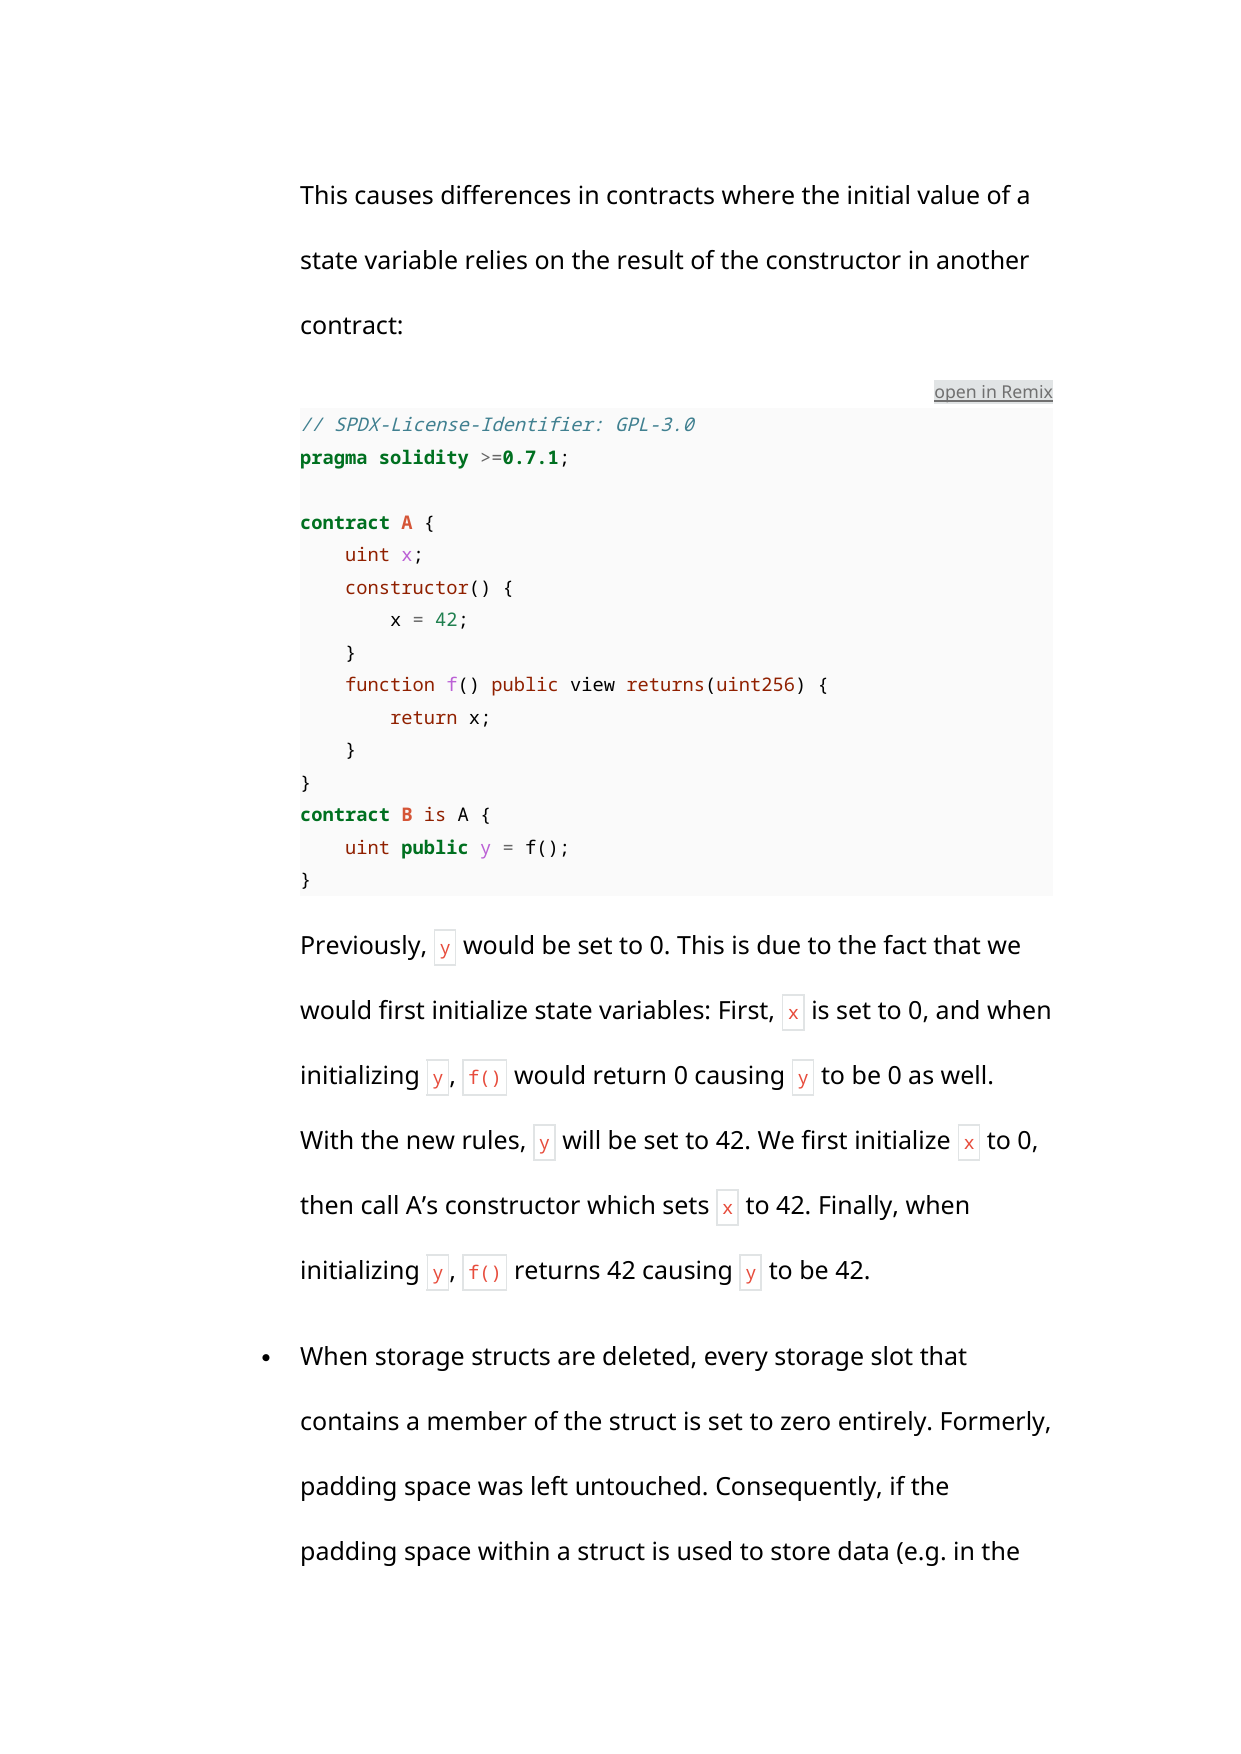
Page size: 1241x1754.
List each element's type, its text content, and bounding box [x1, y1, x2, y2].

text constructor() { [300, 571, 1053, 603]
text return x; [300, 701, 1053, 733]
text } [300, 636, 1053, 668]
text // SPDX-License-Identifier: GPL-3.0 [300, 408, 1053, 441]
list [262, 1323, 1053, 1583]
text contract A { [300, 506, 1053, 538]
text Previously, y would be set to 0. This is due to the fact that we would first initialize state variables: First, x is set to 0, and when initializing y, f() would return 0 causing y to be 0 as well. With the new rules, y will be set to 42. We first initialize x to 0, then call A’s constructor which sets x to 42. Finally, when initializing y, f() returns 42 causing y to be 42. [300, 914, 1053, 1304]
text x = 42; [300, 603, 1053, 636]
text function f() public view returns(uint256) { [300, 668, 1053, 701]
text pragma solidity >=0.7.1; [300, 441, 1053, 473]
text } [300, 766, 1053, 798]
text open in Remix [300, 376, 1053, 408]
text contract B is A { [300, 798, 1053, 831]
text uint x; [300, 538, 1053, 571]
text This causes differences in contracts where the initial value of a state variable relies on the result of the constructor in another contract: [300, 162, 1053, 357]
text } [300, 733, 1053, 766]
text uint public y = f(); [300, 831, 1053, 863]
text } [300, 863, 1053, 896]
